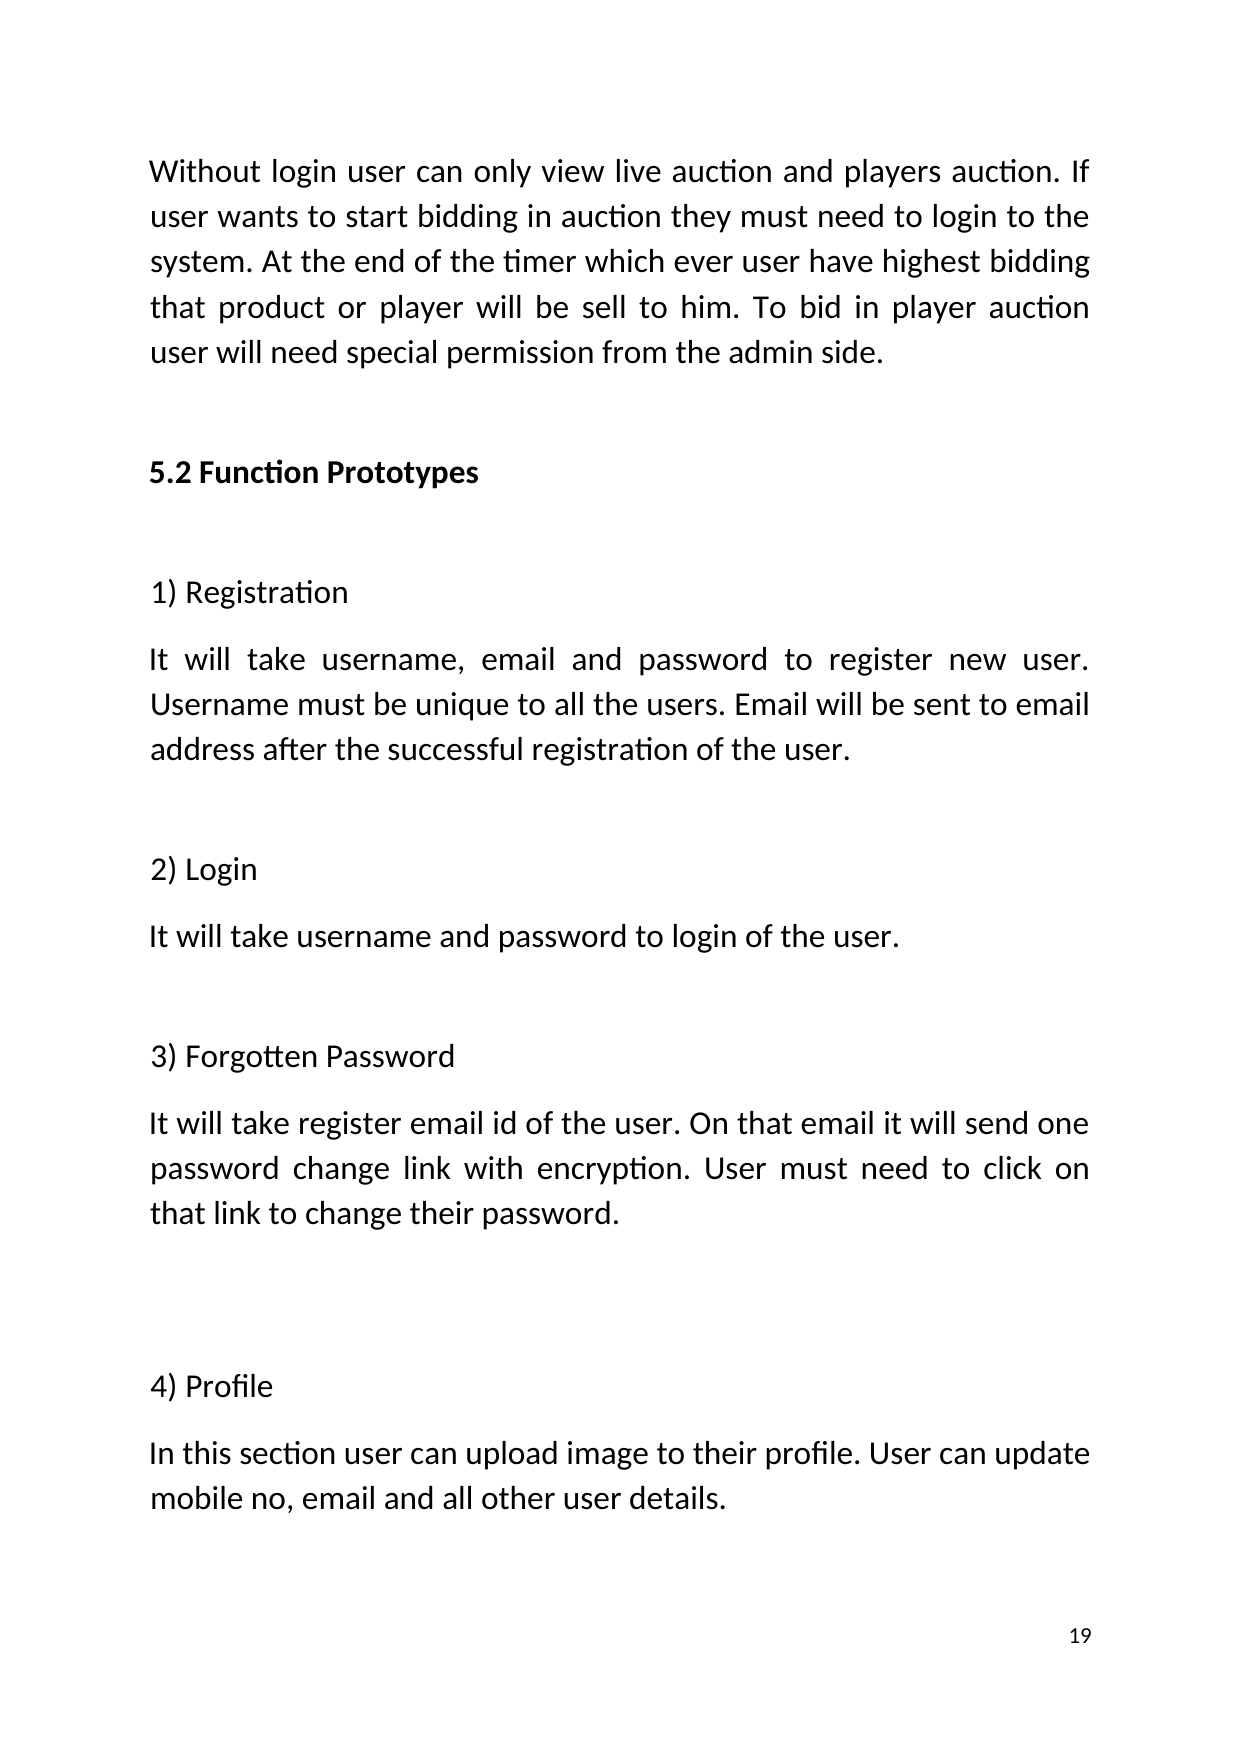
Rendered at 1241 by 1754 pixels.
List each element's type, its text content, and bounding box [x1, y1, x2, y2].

list Login [150, 848, 1091, 889]
text Without login user can only view live auction and players auction. If user wants to start bidding in auction they must need to login to the system. At the end of the timer which ever user have highest bidding that product or player will be sell to him. To bid in player auction user will need special permission from the admin side. [149, 150, 1091, 372]
list Profile [150, 1365, 1091, 1406]
text It will take register email id of the user. On that email it will send one password change link with encryption. User must need to click on that link to change their password. [149, 1102, 1091, 1233]
list Registration [150, 571, 1091, 612]
list Forgotten Password [150, 1035, 1091, 1076]
text It will take username, email and password to register new user. Username must be unique to all the users. Email will be sent to email address after the successful registration of the user. [149, 638, 1091, 769]
text 5.2 Function Prototypes [149, 451, 1198, 492]
text It will take username and password to login of the user. [149, 915, 1091, 956]
text In this section user can upload image to their profile. User can update mobile no, email and all other user details. [149, 1432, 1091, 1518]
